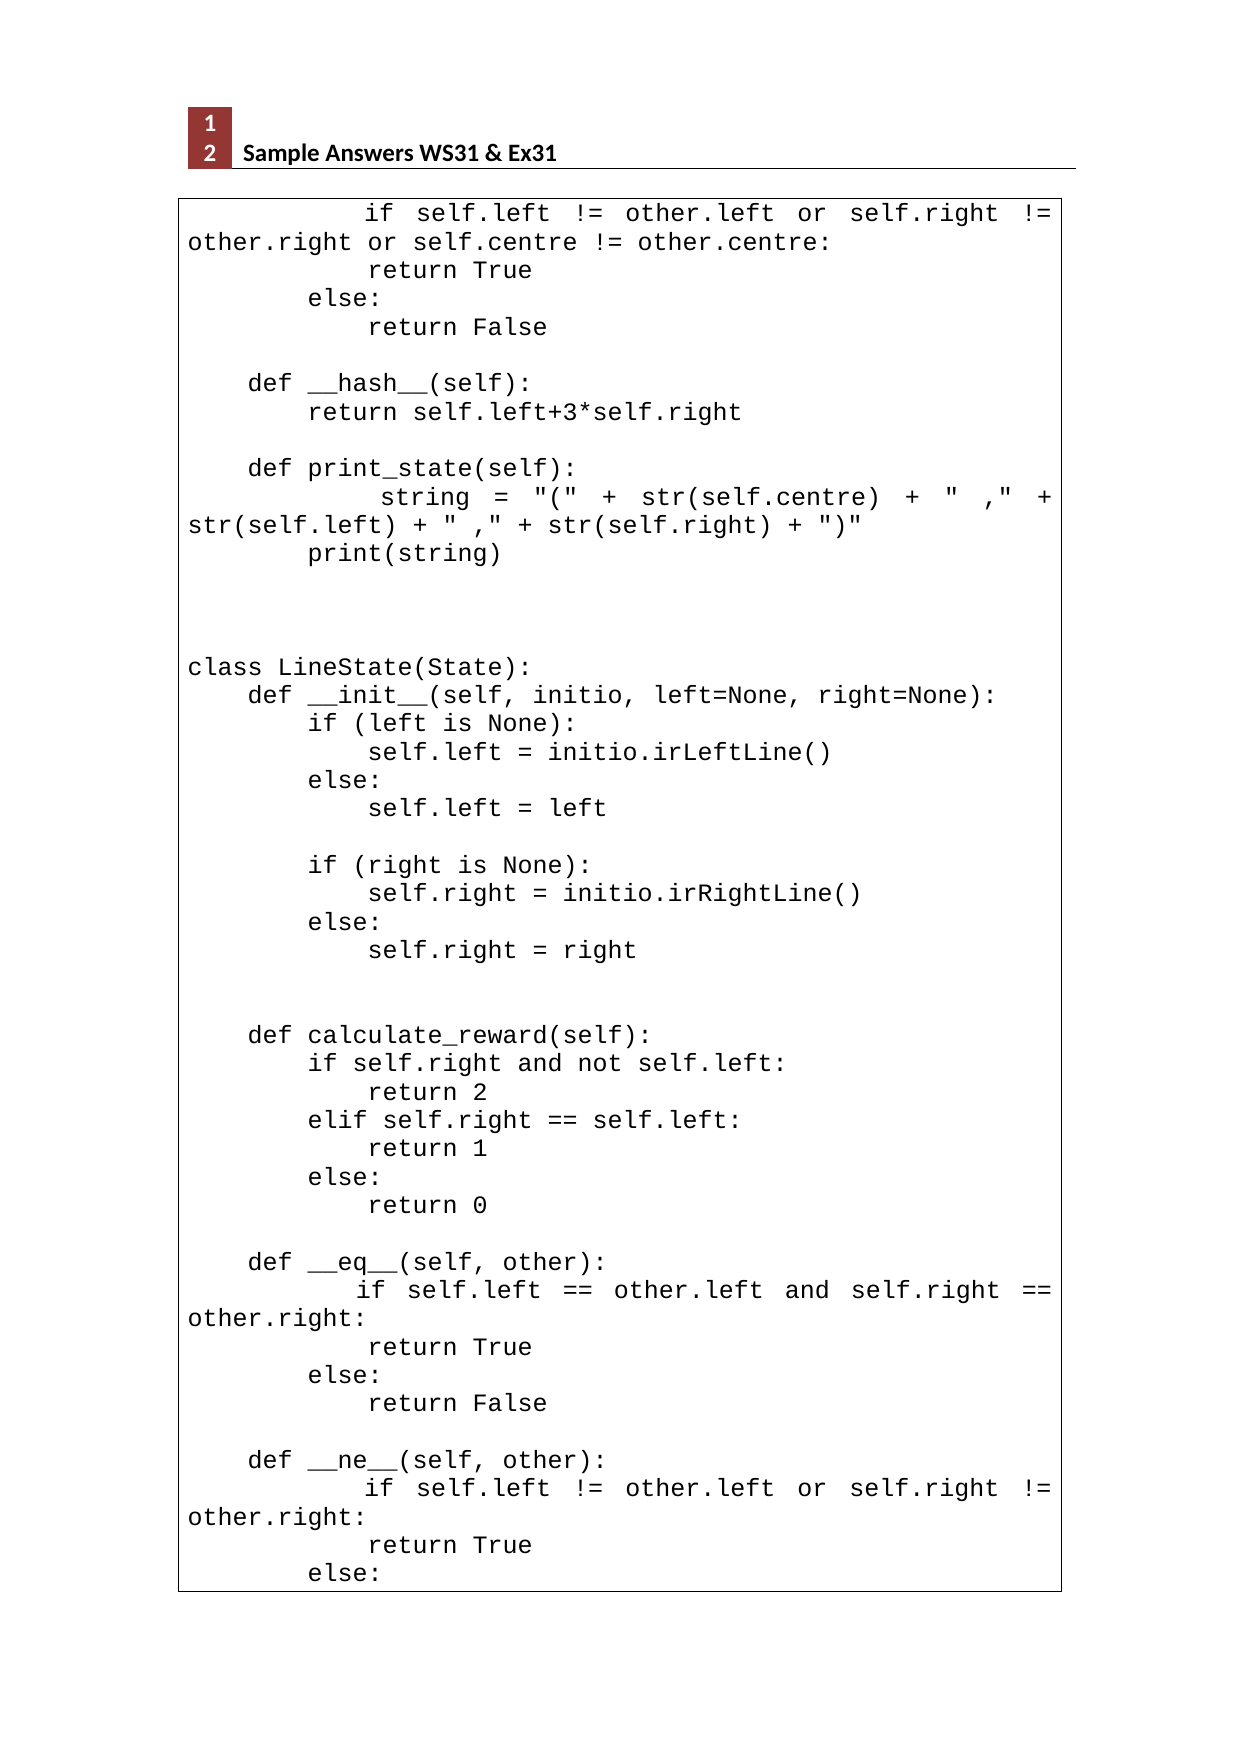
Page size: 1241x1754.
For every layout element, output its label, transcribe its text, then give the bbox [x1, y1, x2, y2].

text def __eq__(self, other): [187, 1249, 1053, 1277]
text if self.right and not self.left: [187, 1051, 1053, 1079]
text if (left is None): [187, 711, 1053, 739]
text else: [179, 1558, 1061, 1591]
text elif self.right == self.left: [187, 1107, 1053, 1136]
text return 1 [187, 1136, 1053, 1164]
text if self.left != other.left or self.right != other.right or self.centre != other.centre: [179, 199, 1061, 257]
text def __ne__(self, other): [187, 1447, 1053, 1476]
text self.right = initio.irRightLine() [187, 881, 1053, 909]
text else: [187, 1164, 1053, 1192]
text return self.left+3*self.right [187, 399, 1053, 427]
text self.left = initio.irLeftLine() [187, 739, 1053, 767]
text print(string) [187, 541, 1053, 569]
text return False [187, 1391, 1053, 1419]
text return False [187, 314, 1053, 342]
text else: [187, 1362, 1053, 1391]
text class LineState(State): [187, 654, 1053, 682]
text def __hash__(self): [187, 371, 1053, 399]
text return True [187, 257, 1053, 286]
text def __init__(self, initio, left=None, right=None): [187, 682, 1053, 711]
text else: [187, 767, 1053, 796]
text return 2 [187, 1079, 1053, 1107]
text if self.left != other.left or self.right != other.right: [187, 1476, 1053, 1532]
text if self.left == other.left and self.right == other.right: [187, 1277, 1053, 1334]
text else: [187, 286, 1053, 314]
text string = "(" + str(self.centre) + " ," + str(self.left) + " ," + str(self.right) + ")" [187, 484, 1053, 541]
text self.left = left [187, 796, 1053, 824]
text if (right is None): [187, 852, 1053, 881]
text return True [187, 1334, 1053, 1362]
text self.right = right [187, 937, 1053, 966]
text def print_state(self): [187, 456, 1053, 484]
text return 0 [187, 1192, 1053, 1221]
text def calculate_reward(self): [187, 1022, 1053, 1051]
text return True [187, 1532, 1053, 1558]
text else: [187, 909, 1053, 937]
